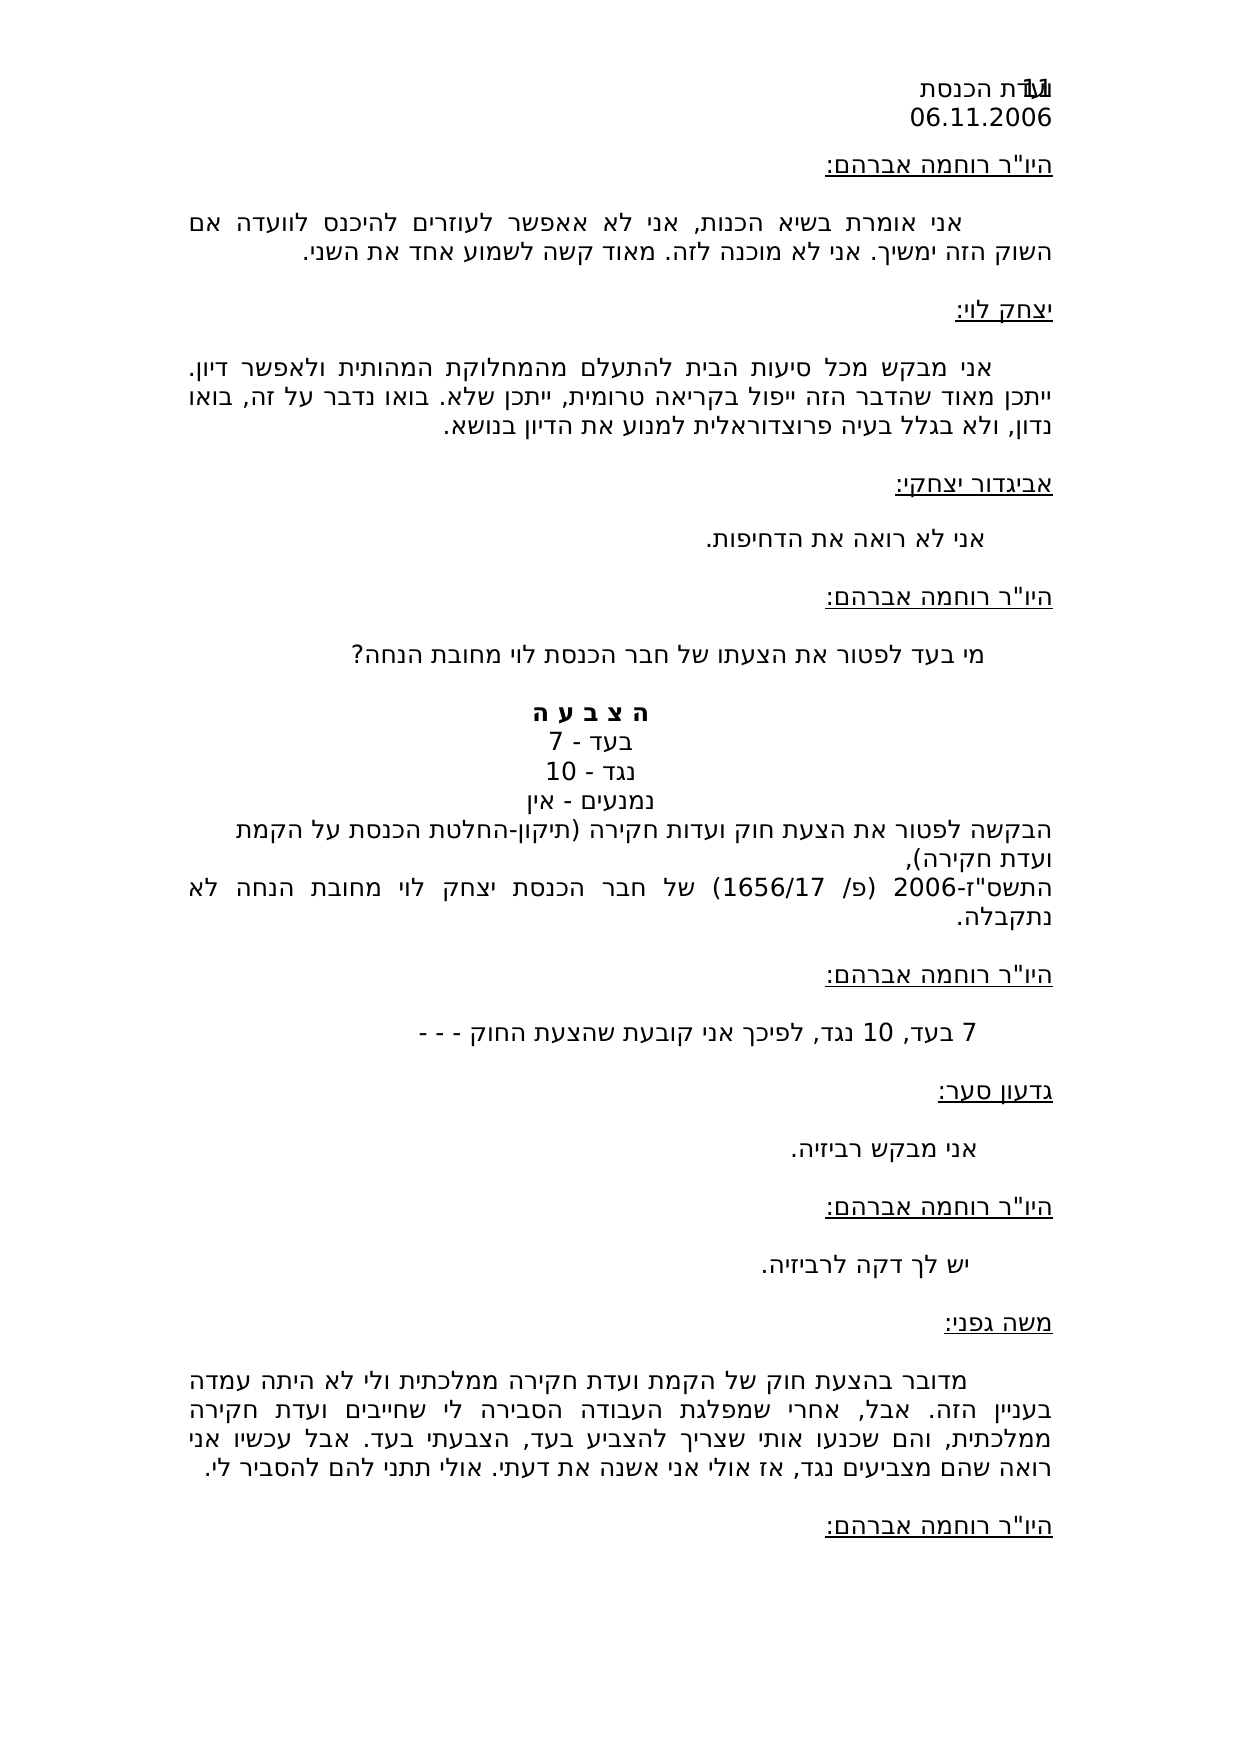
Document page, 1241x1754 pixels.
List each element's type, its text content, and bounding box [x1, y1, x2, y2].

text אני אומרת בשיא הכנות, אני לא אאפשר לעוזרים להיכנס לוועדה אם השוק הזה ימשיך. אני לא מוכנה לזה. מאוד קשה לשמוע אחד את השני. [187, 208, 1053, 266]
text 7 בעד, 10 נגד, לפיכך אני קובעת שהצעת החוק - - - [187, 1018, 1053, 1048]
subtitle אביגדור יצחקי: [187, 469, 1053, 498]
text היו"ר רוחמה אברהם: [187, 150, 1053, 179]
text היו"ר רוחמה אברהם: [187, 583, 1053, 612]
text מדובר בהצעת חוק של הקמת ועדת חקירה ממלכתית ולי לא היתה עמדה בעניין הזה. אבל, אחרי שמפלגת העבודה הסבירה לי שחייבים ועדת חקירה ממלכתית, והם שכנעו אותי שצריך להצביע בעד, הצבעתי בעד. אבל עכשיו אני רואה שהם מצביעים נגד, אז אולי אני אשנה את דעתי. אולי תתני להם להסביר לי. [187, 1366, 1053, 1483]
text אני מבקש רביזיה. [187, 1134, 1053, 1163]
text הבקשה לפטור את הצעת חוק ועדות חקירה (תיקון-החלטת הכנסת על הקמת ועדת חקירה), [187, 815, 1053, 873]
text בעד - 7 [187, 728, 1053, 757]
text משה גפני: [187, 1308, 1053, 1337]
text מי בעד לפטור את הצעתו של חבר הכנסת לוי מחובת הנחה? [187, 641, 1053, 670]
text יצחק לוי: [187, 295, 1053, 324]
text היו"ר רוחמה אברהם: [187, 1192, 1053, 1221]
text נגד - 10 [187, 757, 1053, 786]
text אני מבקש מכל סיעות הבית להתעלם מהמחלוקת המהותית ולאפשר דיון. ייתכן מאוד שהדבר הזה ייפול בקריאה טרומית, ייתכן שלא. בואו נדבר על זה, בואו נדון, ולא בגלל בעיה פרוצדוראלית למנוע את הדיון בנושא. [187, 353, 1053, 440]
text גדעון סער: [187, 1076, 1053, 1106]
text ה צ ב ע ה [187, 698, 1053, 728]
text התשס"ז-2006 (פ/ 1656/17) של חבר הכנסת יצחק לוי מחובת הנחה לא נתקבלה. [187, 873, 1053, 932]
text יש לך דקה לרביזיה. [187, 1250, 1053, 1279]
text היו"ר רוחמה אברהם: [187, 961, 1053, 990]
text נמנעים - אין [187, 786, 1053, 815]
text היו"ר רוחמה אברהם: [187, 1511, 1053, 1541]
text אני לא רואה את הדחיפות. [187, 525, 1053, 554]
